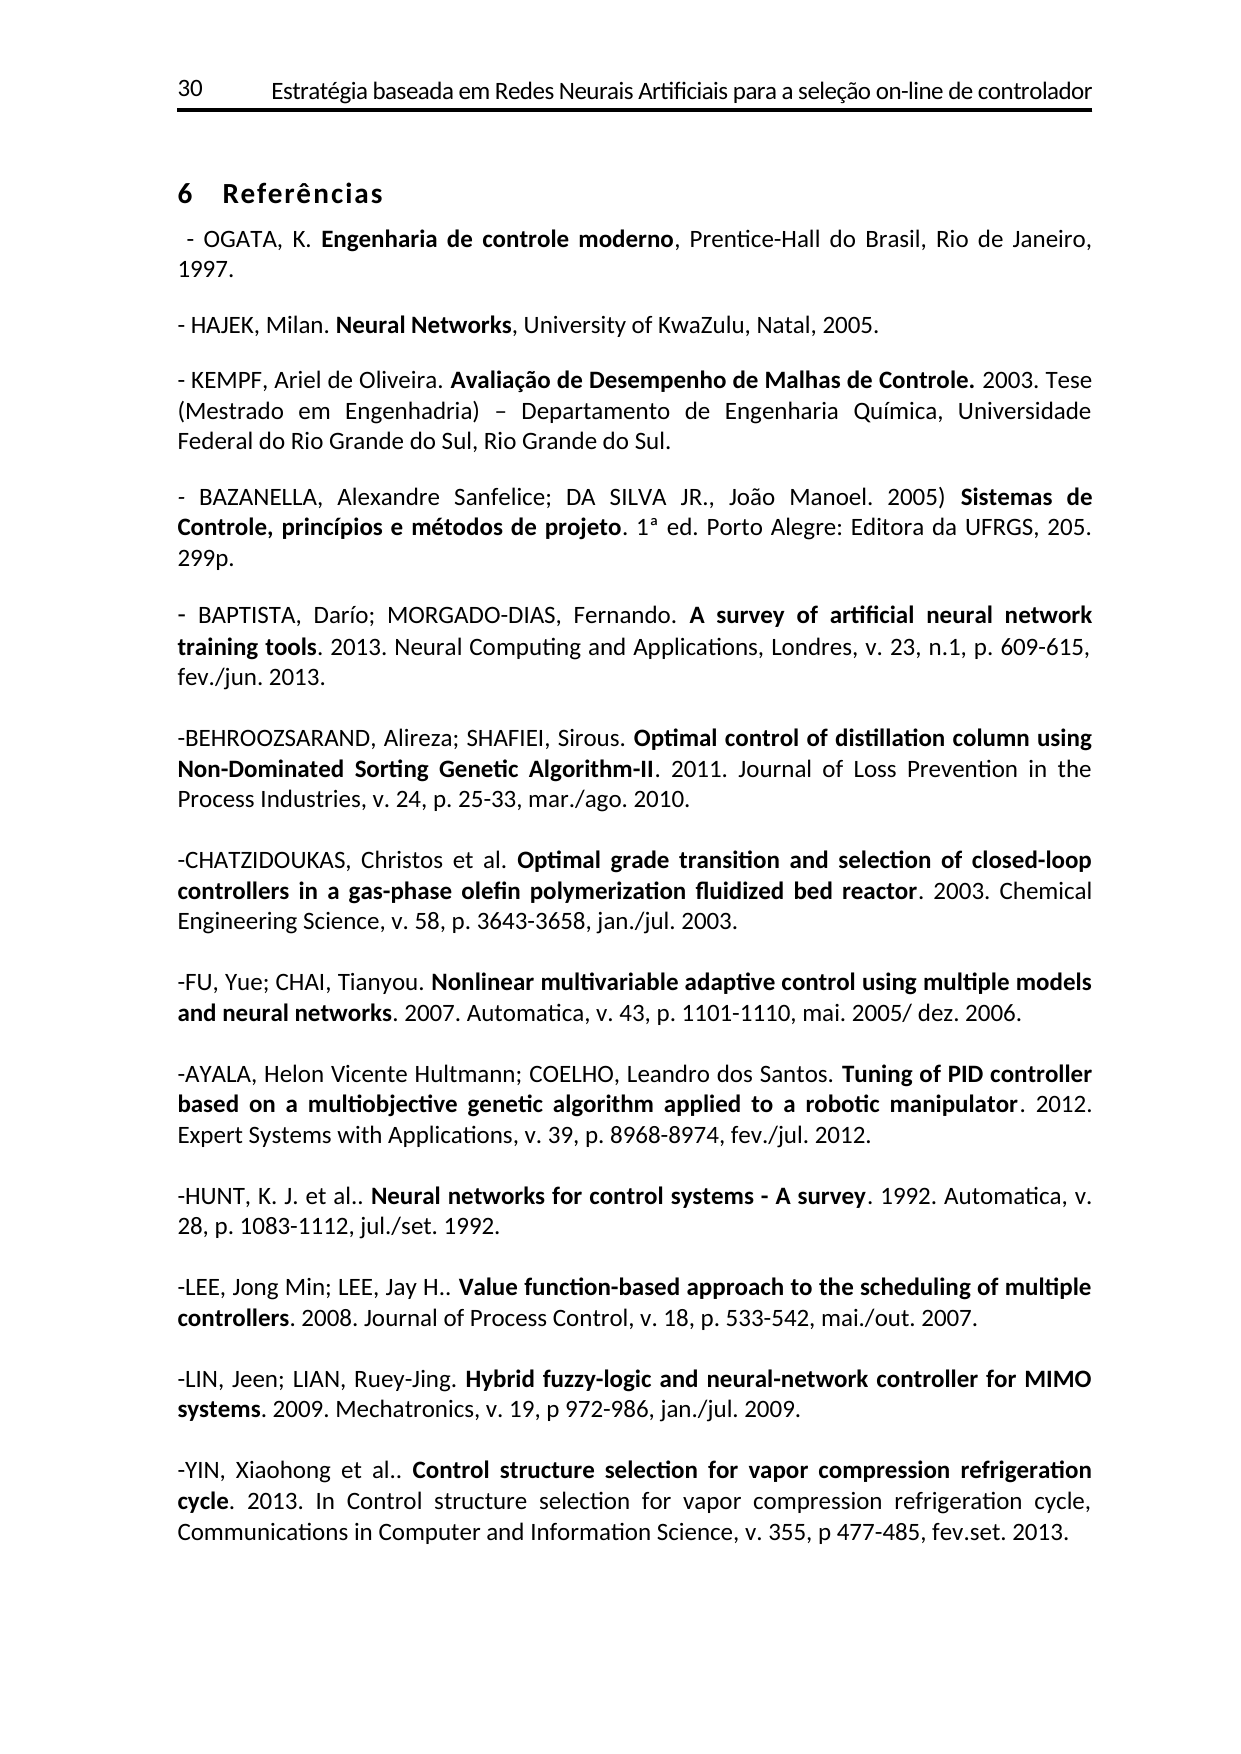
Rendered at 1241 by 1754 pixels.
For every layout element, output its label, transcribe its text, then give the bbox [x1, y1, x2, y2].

text - OGATA, K. Engenharia de controle moderno, Prentice-Hall do Brasil, Rio de Janeiro, 1997. [177, 223, 1092, 284]
text - BAZANELLA, Alexandre Sanfelice; DA SILVA JR., João Manoel. 2005) Sistemas de Controle, princípios e métodos de projeto. 1ª ed. Porto Alegre: Editora da UFRGS, 205. 299p. [177, 481, 1092, 573]
text -HUNT, K. J. et al.. Neural networks for control systems - A survey. 1992. Automatica, v. 28, p. 1083-1112, jul./set. 1992. [177, 1180, 1092, 1241]
text -LIN, Jeen; LIAN, Ruey-Jing. Hybrid fuzzy-logic and neural-network controller for MIMO systems. 2009. Mechatronics, v. 19, p 972-986, jan./jul. 2009. [177, 1363, 1092, 1424]
text - BAPTISTA, Darío; MORGADO-DIAS, Fernando. A survey of artificial neural network training tools. 2013. Neural Computing and Applications, Londres, v. 23, n.1, p. 609-615, fev./jun. 2013. [177, 598, 1092, 692]
text -AYALA, Helon Vicente Hultmann; COELHO, Leandro dos Santos. Tuning of PID controller based on a multiobjective genetic algorithm applied to a robotic manipulator. 2012. Expert Systems with Applications, v. 39, p. 8968-8974, fev./jul. 2012. [177, 1058, 1092, 1149]
text -FU, Yue; CHAI, Tianyou. Nonlinear multivariable adaptive control using multiple models and neural networks. 2007. Automatica, v. 43, p. 1101-1110, mai. 2005/ dez. 2006. [177, 966, 1092, 1027]
text - HAJEK, Milan. Neural Networks, University of KwaZulu, Natal, 2005. [177, 309, 1092, 339]
text - KEMPF, Ariel de Oliveira. Avaliação de Desempenho de Malhas de Controle. 2003. Tese (Mestrado em Engenhadria) – Departamento de Engenharia Química, Universidade Federal do Rio Grande do Sul, Rio Grande do Sul. [177, 364, 1092, 456]
text -BEHROOZSARAND, Alireza; SHAFIEI, Sirous. Optimal control of distillation column using Non-Dominated Sorting Genetic Algorithm-II. 2011. Journal of Loss Prevention in the Process Industries, v. 24, p. 25-33, mar./ago. 2010. [177, 722, 1092, 814]
text -CHATZIDOUKAS, Christos et al. Optimal grade transition and selection of closed-loop controllers in a gas-phase olefin polymerization fluidized bed reactor. 2003. Chemical Engineering Science, v. 58, p. 3643-3658, jan./jul. 2003. [177, 844, 1092, 936]
text -YIN, Xiaohong et al.. Control structure selection for vapor compression refrigeration cycle. 2013. In Control structure selection for vapor compression refrigeration cycle, Communications in Computer and Information Science, v. 355, p 477-485, fev.set. 2013. [177, 1455, 1092, 1546]
text -LEE, Jong Min; LEE, Jay H.. Value function-based approach to the scheduling of multiple controllers. 2008. Journal of Process Control, v. 18, p. 533-542, mai./out. 2007. [177, 1272, 1092, 1333]
subtitle Referências [177, 175, 1092, 210]
